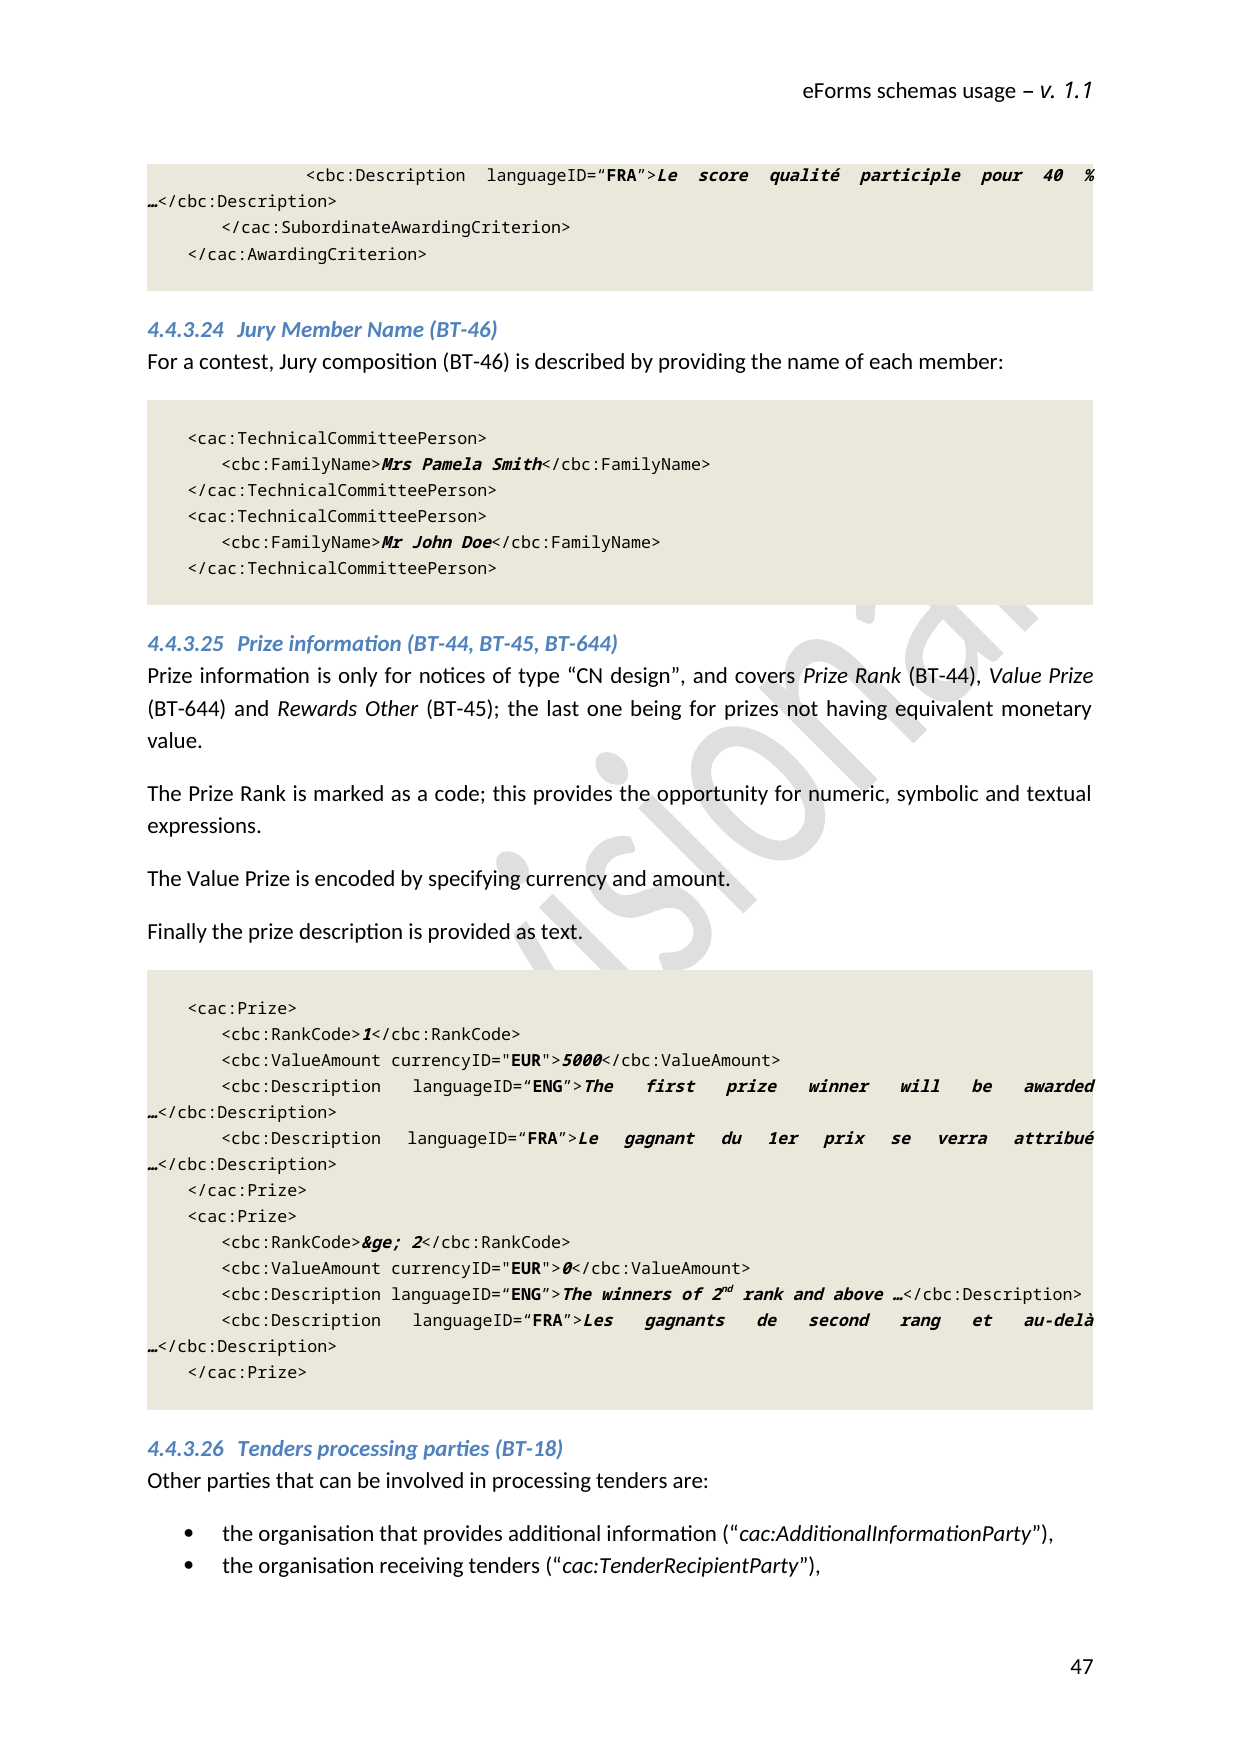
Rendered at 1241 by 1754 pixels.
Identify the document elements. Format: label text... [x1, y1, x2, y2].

text <cac:Prize> [147, 1205, 1093, 1227]
list the organisation that provides additional information (“cac:AdditionalInformationParty”), [184, 1519, 1093, 1547]
text </cac:TechnicalCommitteePerson> [147, 478, 1093, 501]
text Finally the prize description is provided as text. [147, 917, 1093, 945]
text <cac:TechnicalCommitteePerson> [147, 426, 1093, 449]
text <cbc:Description languageID=“ENG”>The winners of 2nd rank and above …</cbc:Description> [147, 1283, 1093, 1306]
text <cbc:FamilyName>Mrs Pamela Smith</cbc:FamilyName> [147, 452, 1093, 475]
text For a contest, Jury composition (BT-46) is described by providing the name of each member: [147, 347, 1093, 375]
text <cbc:RankCode>&ge; 2</cbc:RankCode> [147, 1231, 1093, 1253]
text <cbc:Description languageID=“FRA”>Le score qualité participle pour 40 % …</cbc:Description> [147, 164, 1093, 213]
text <cac:Prize> [147, 996, 1093, 1019]
list the organisation receiving tenders (“cac:TenderRecipientParty”), [184, 1551, 1093, 1579]
text <cbc:ValueAmount currencyID="EUR">0</cbc:ValueAmount> [147, 1257, 1093, 1279]
text </cac:Prize> [147, 1179, 1093, 1201]
text <cbc:Description languageID=“FRA”>Le gagnant du 1er prix se verra attribué …</cbc:Description> [147, 1127, 1093, 1175]
text <cbc:ValueAmount currencyID="EUR">5000</cbc:ValueAmount> [147, 1048, 1093, 1071]
text The Value Prize is encoded by specifying currency and amount. [147, 864, 1093, 892]
subtitle Prize information (BT-44, BT-45, BT-644) [147, 629, 1093, 657]
text <cbc:Description languageID=“FRA”>Les gagnants de second rang et au-delà …</cbc:Description> [147, 1309, 1093, 1358]
text <cac:TechnicalCommitteePerson> [147, 504, 1093, 527]
text <cbc:Description languageID=“ENG”>The first prize winner will be awarded …</cbc:Description> [147, 1074, 1093, 1123]
text Prize information is only for notices of type “CN design”, and covers Prize Rank (BT-44), Value Prize (BT-644) and Rewards Other (BT-45); the last one being for prizes not having equivalent monetary value. [147, 662, 1093, 754]
text The Prize Rank is marked as a code; this provides the opportunity for numeric, symbolic and textual expressions. [147, 779, 1093, 839]
text </cac:Prize> [147, 1361, 1093, 1384]
subtitle Tenders processing parties (BT-18) [147, 1434, 1093, 1462]
text </cac:SubordinateAwardingCriterion> [147, 216, 1093, 239]
text </cac:AwardingCriterion> [147, 242, 1093, 265]
text </cac:TechnicalCommitteePerson> [147, 557, 1093, 579]
text <cbc:RankCode>1</cbc:RankCode> [147, 1022, 1093, 1045]
subtitle Jury Member Name (BT-46) [147, 315, 1093, 343]
text <cbc:FamilyName>Mr John Doe</cbc:FamilyName> [147, 531, 1093, 553]
text Other parties that can be involved in processing tenders are: [147, 1466, 1093, 1494]
